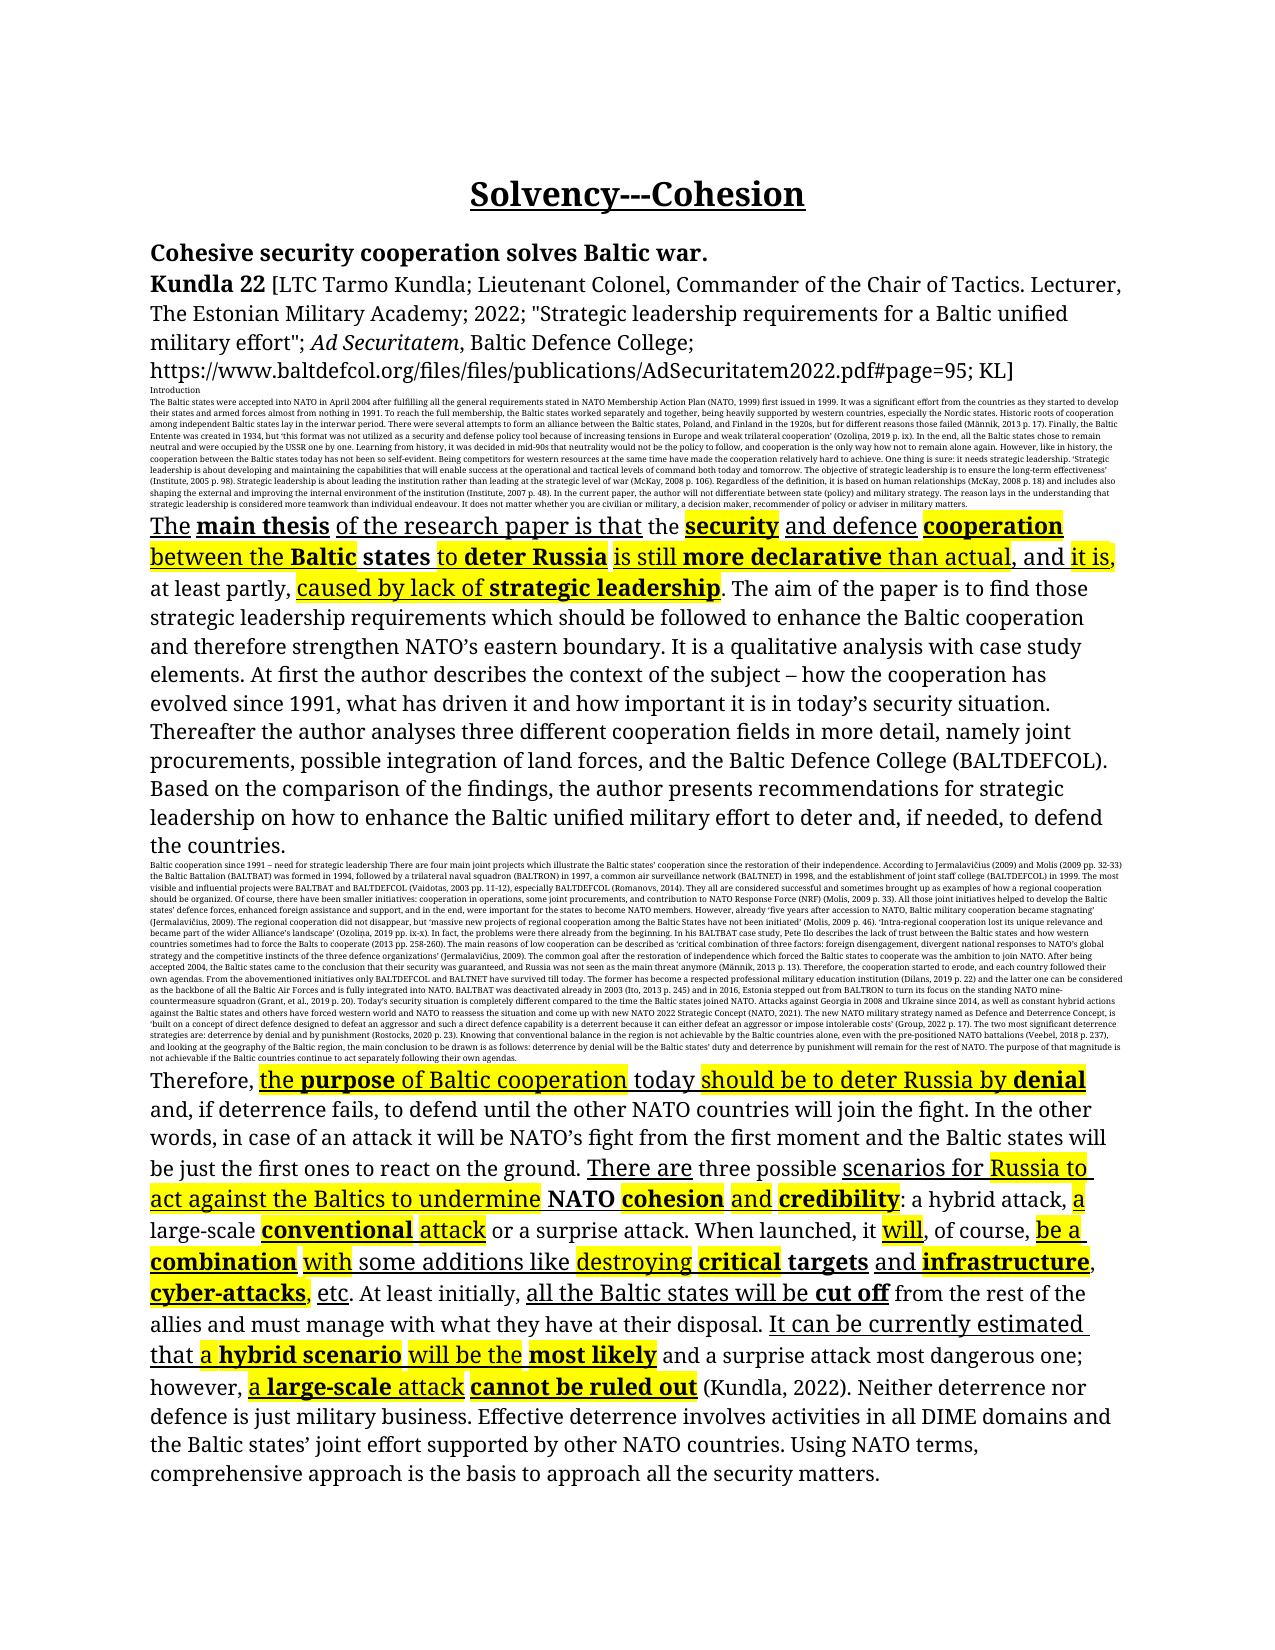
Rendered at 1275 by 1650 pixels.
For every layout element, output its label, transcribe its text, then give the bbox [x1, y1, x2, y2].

text Kundla 22 [LTC Tarmo Kundla; Lieutenant Colonel, Commander of the Chair of Tactics. Lecturer, The Estonian Military Academy; 2022; "Strategic leadership requirements for a Baltic unified military effort"; Ad Securitatem, Baltic Defence College; https://www.baltdefcol.org/files/files/publications/AdSecuritatem2022.pdf#page=95; KL] [150, 268, 1125, 385]
text Solvency---Cohesion [150, 171, 1125, 216]
text The main thesis of the research paper is that the security and defence cooperation between the Baltic states to deter Russia is still more declarative than actual, and it is, at least partly, caused by lack of strategic leadership. The aim of the paper is to find those strategic leadership requirements which should be followed to enhance the Baltic cooperation and therefore strengthen NATO’s eastern boundary. It is a qualitative analysis with case study elements. At first the author describes the context of the subject – how the cooperation has evolved since 1991, what has driven it and how important it is in today’s security situation. Thereafter the author analyses three different cooperation fields in more detail, namely joint procurements, possible integration of land forces, and the Baltic Defence College (BALTDEFCOL). Based on the comparison of the findings, the author presents recommendations for strategic leadership on how to enhance the Baltic unified military effort to deter and, if needed, to defend the countries. [150, 510, 1125, 859]
text Cohesive security cooperation solves Baltic war. [150, 237, 1125, 268]
text Therefore, the purpose of Baltic cooperation today should be to deter Russia by denial and, if deterrence fails, to defend until the other NATO countries will join the fight. In the other words, in case of an attack it will be NATO’s fight from the first moment and the Baltic states will be just the first ones to react on the ground. There are three possible scenarios for Russia to act against the Baltics to undermine NATO cohesion and credibility: a hybrid attack, a large-scale conventional attack or a surprise attack. When launched, it will, of course, be a combination with some additions like destroying critical targets and infrastructure, cyber-attacks, etc. At least initially, all the Baltic states will be cut off from the rest of the allies and must manage with what they have at their disposal. It can be currently estimated that a hybrid scenario will be the most likely and a surprise attack most dangerous one; however, a large-scale attack cannot be ruled out (Kundla, 2022). Neither deterrence nor defence is just military business. Effective deterrence involves activities in all DIME domains and the Baltic states’ joint effort supported by other NATO countries. Using NATO terms, comprehensive approach is the basis to approach all the security matters. [150, 1064, 1125, 1487]
